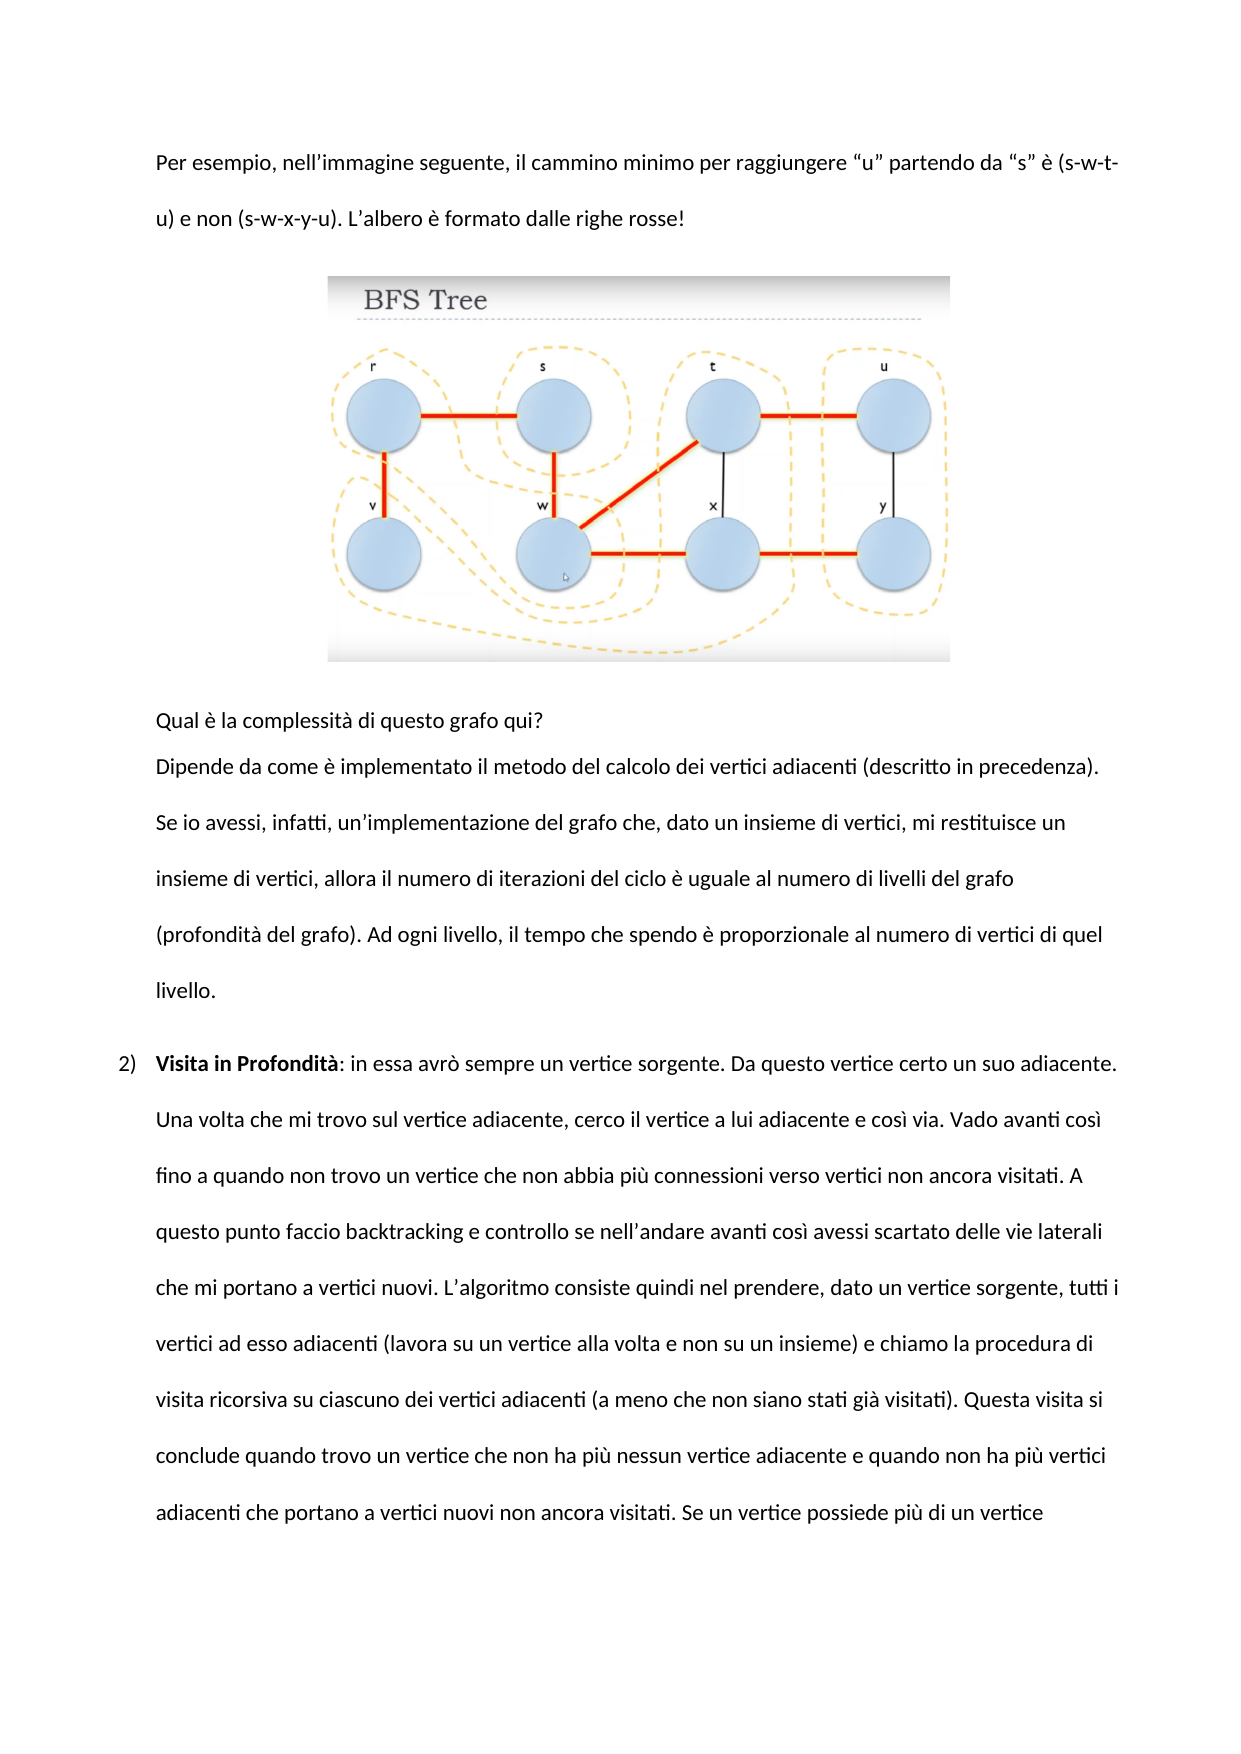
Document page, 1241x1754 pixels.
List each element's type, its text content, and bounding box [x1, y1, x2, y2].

picture [327, 276, 951, 662]
list Per esempio, nell’immagine seguente, il cammino minimo per raggiungere “u” partendo da “s” è (s-w-t-u) e non (s-w-x-y-u). L’albero è formato dalle righe rosse! [156, 148, 1122, 232]
text Qual è la complessità di questo grafo qui? [118, 706, 1122, 734]
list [118, 1049, 1122, 1526]
text Dipende da come è implementato il metodo del calcolo dei vertici adiacenti (descritto in precedenza). Se io avessi, infatti, un’implementazione del grafo che, dato un insieme di vertici, mi restituisce un insieme di vertici, allora il numero di iterazioni del ciclo è uguale al numero di livelli del grafo (profondità del grafo). Ad ogni livello, il tempo che spendo è proporzionale al numero di vertici di quel livello. [156, 752, 1122, 1004]
